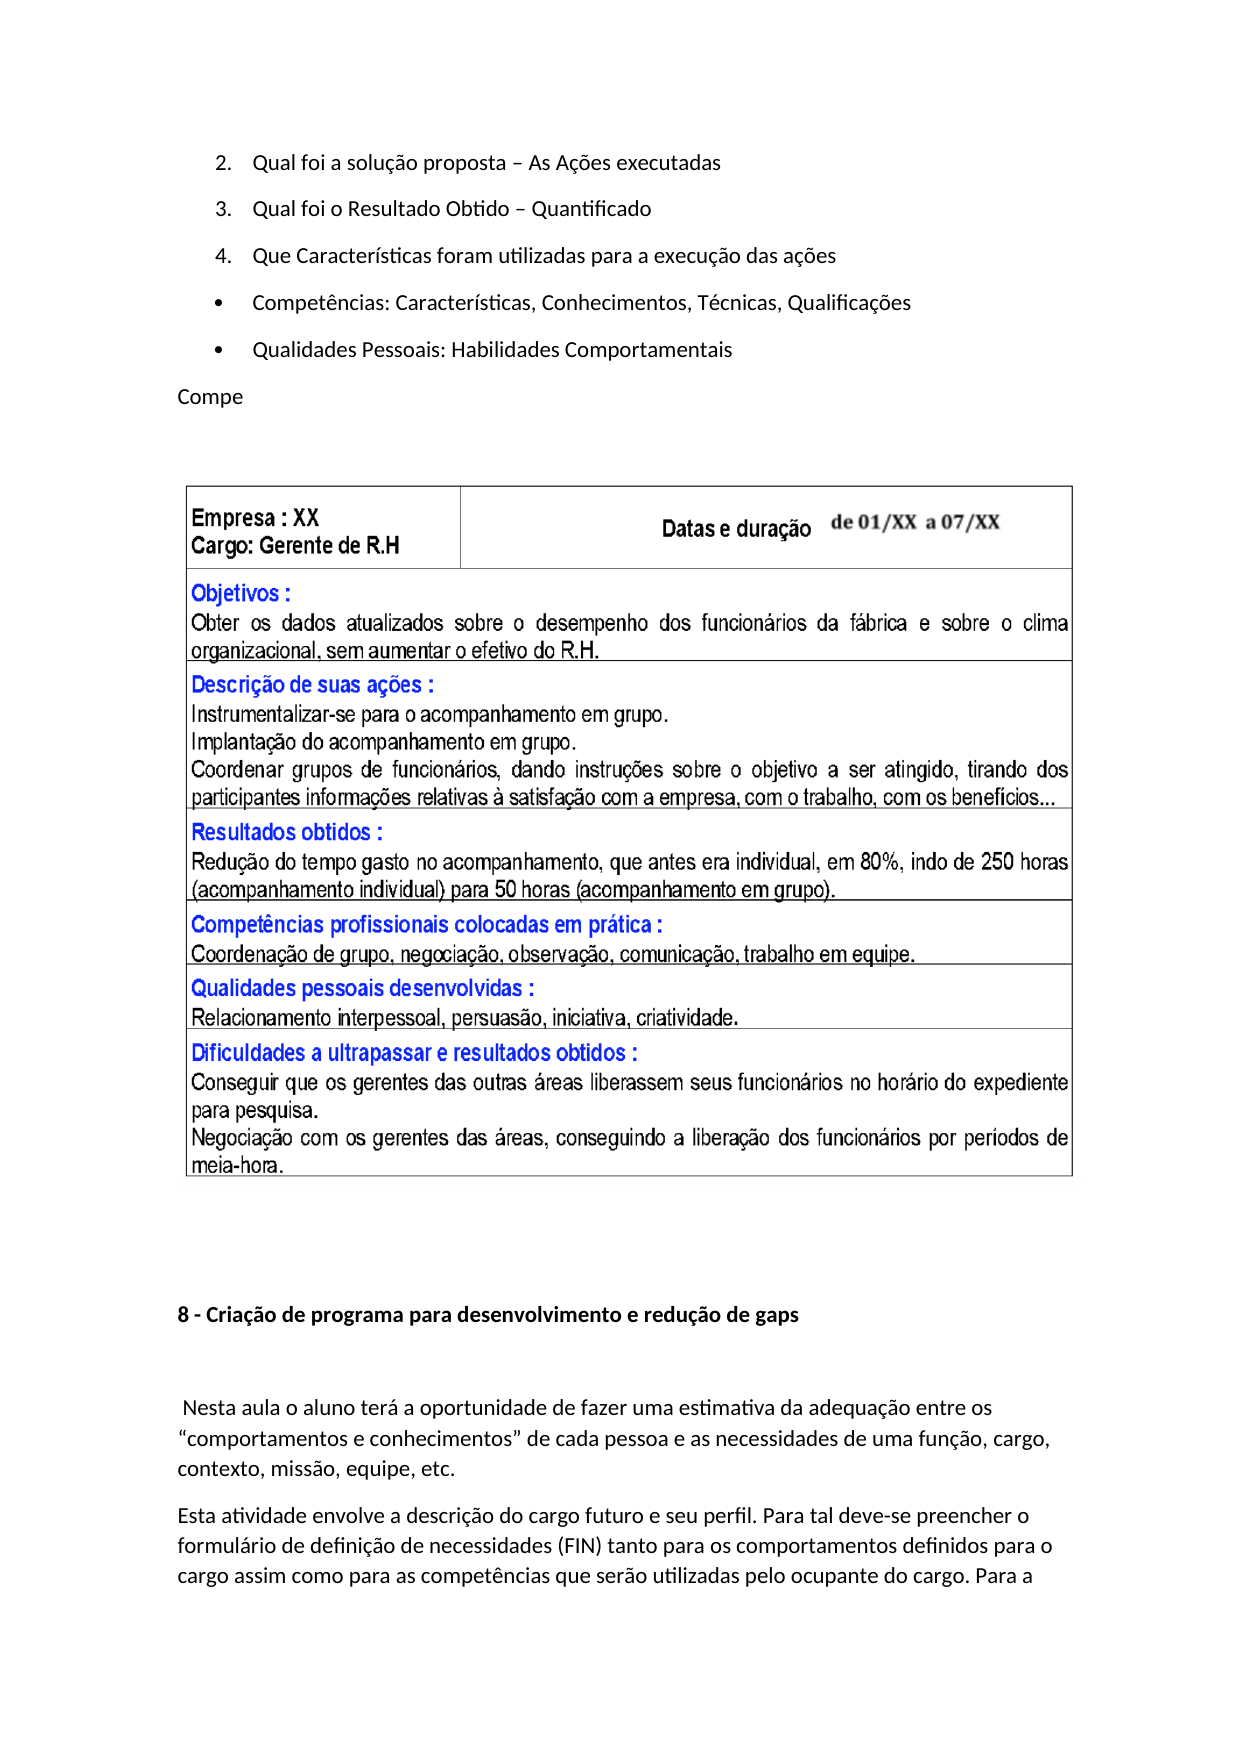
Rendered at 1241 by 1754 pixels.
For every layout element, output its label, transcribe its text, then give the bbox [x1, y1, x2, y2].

text Nesta aula o aluno terá a oportunidade de fazer uma estimativa da adequação entre os “comportamentos e conhecimentos” de cada pessoa e as necessidades de uma função, cargo, contexto, missão, equipe, etc. [177, 1393, 1063, 1482]
picture [177, 475, 1085, 1188]
list Qual foi a solução proposta – As Ações executadas [215, 148, 1063, 176]
list Qualidades Pessoais: Habilidades Comportamentais [215, 335, 1063, 363]
text 8 - Criação de programa para desenvolvimento e redução de gaps [177, 1300, 1063, 1328]
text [177, 1501, 1063, 1589]
list Que Características foram utilizadas para a execução das ações [215, 241, 1063, 269]
list Competências: Características, Conhecimentos, Técnicas, Qualificações [215, 288, 1063, 316]
list Qual foi o Resultado Obtido – Quantificado [215, 194, 1063, 222]
text Compe [177, 382, 1063, 410]
